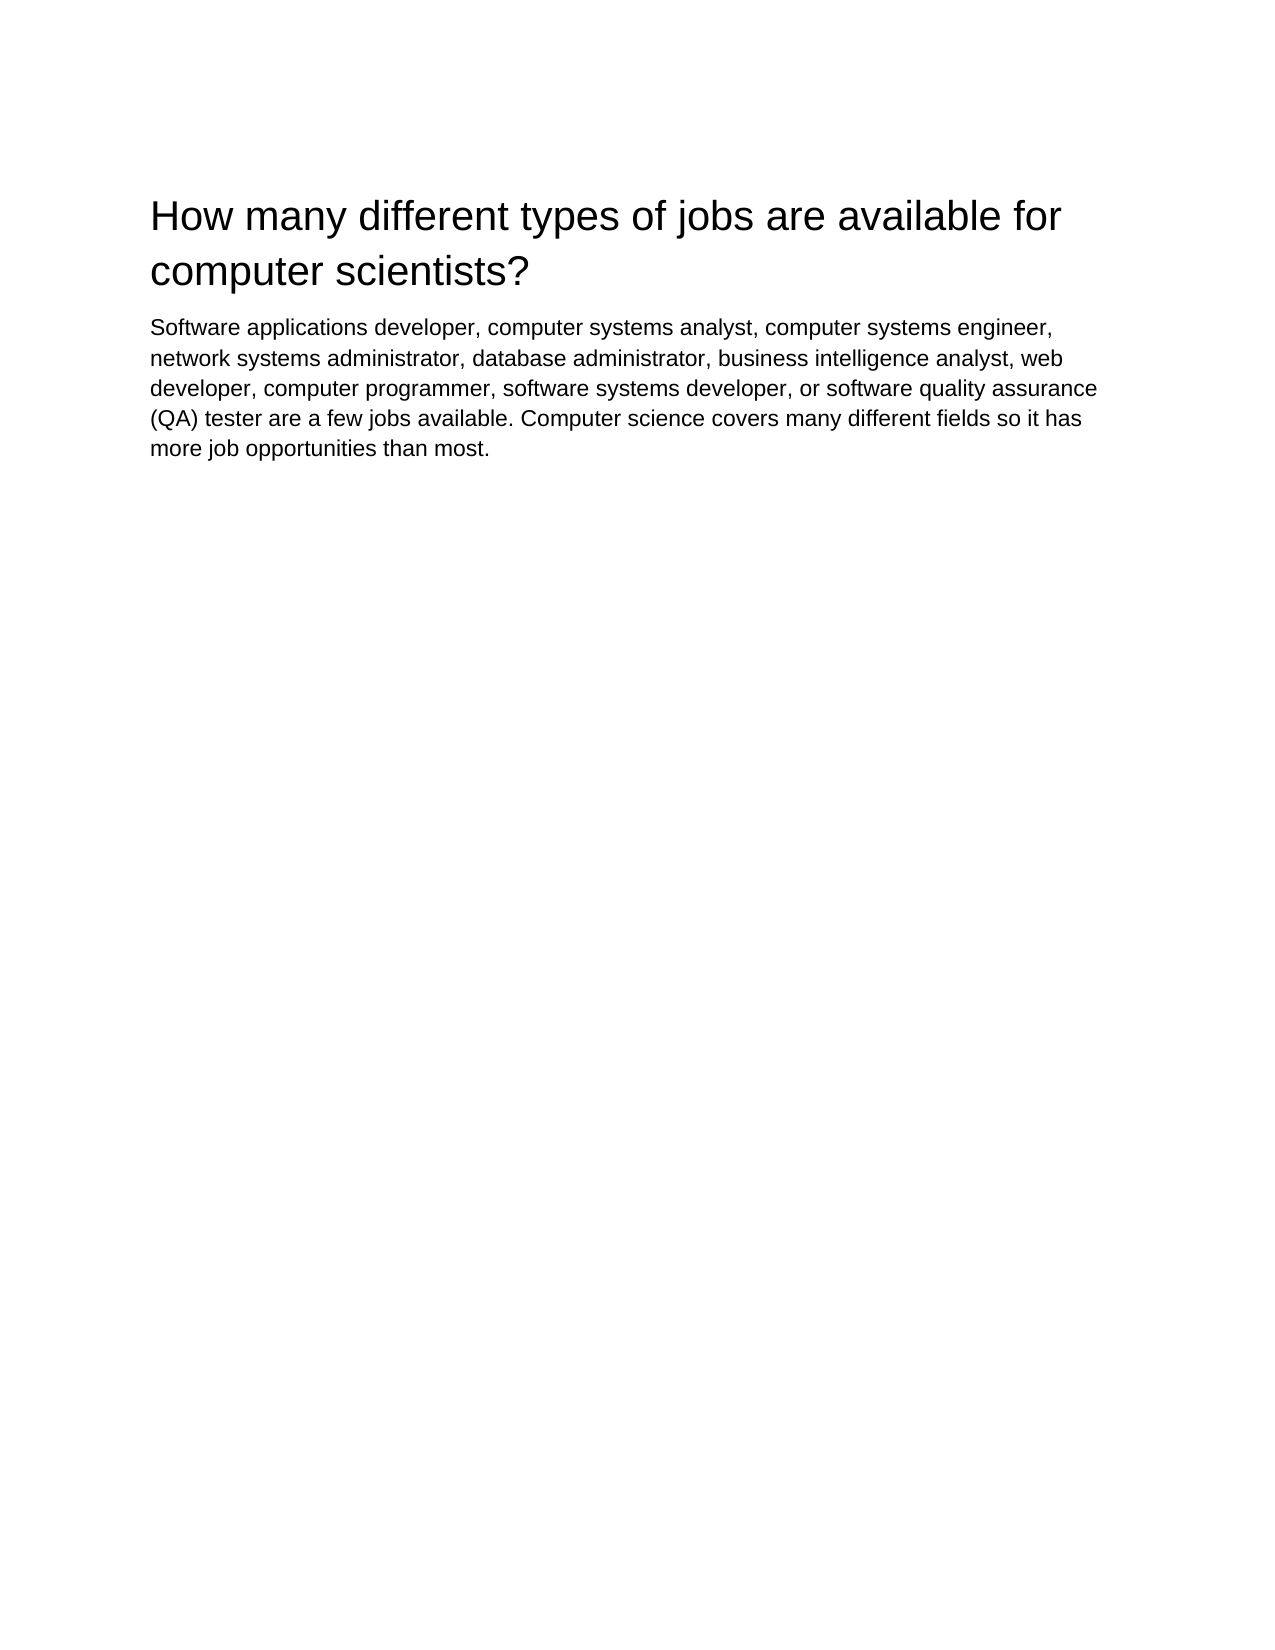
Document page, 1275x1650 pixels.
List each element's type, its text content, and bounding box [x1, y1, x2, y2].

text Software applications developer, computer systems analyst, computer systems engineer, network systems administrator, database administrator, business intelligence analyst, web developer, computer programmer, software systems developer, or software quality assurance (QA) tester are a few jobs available. Computer science covers many different fields so it has more job opportunities than most. [150, 314, 1125, 462]
subtitle How many different types of jobs are available for computer scientists? [150, 192, 1125, 295]
